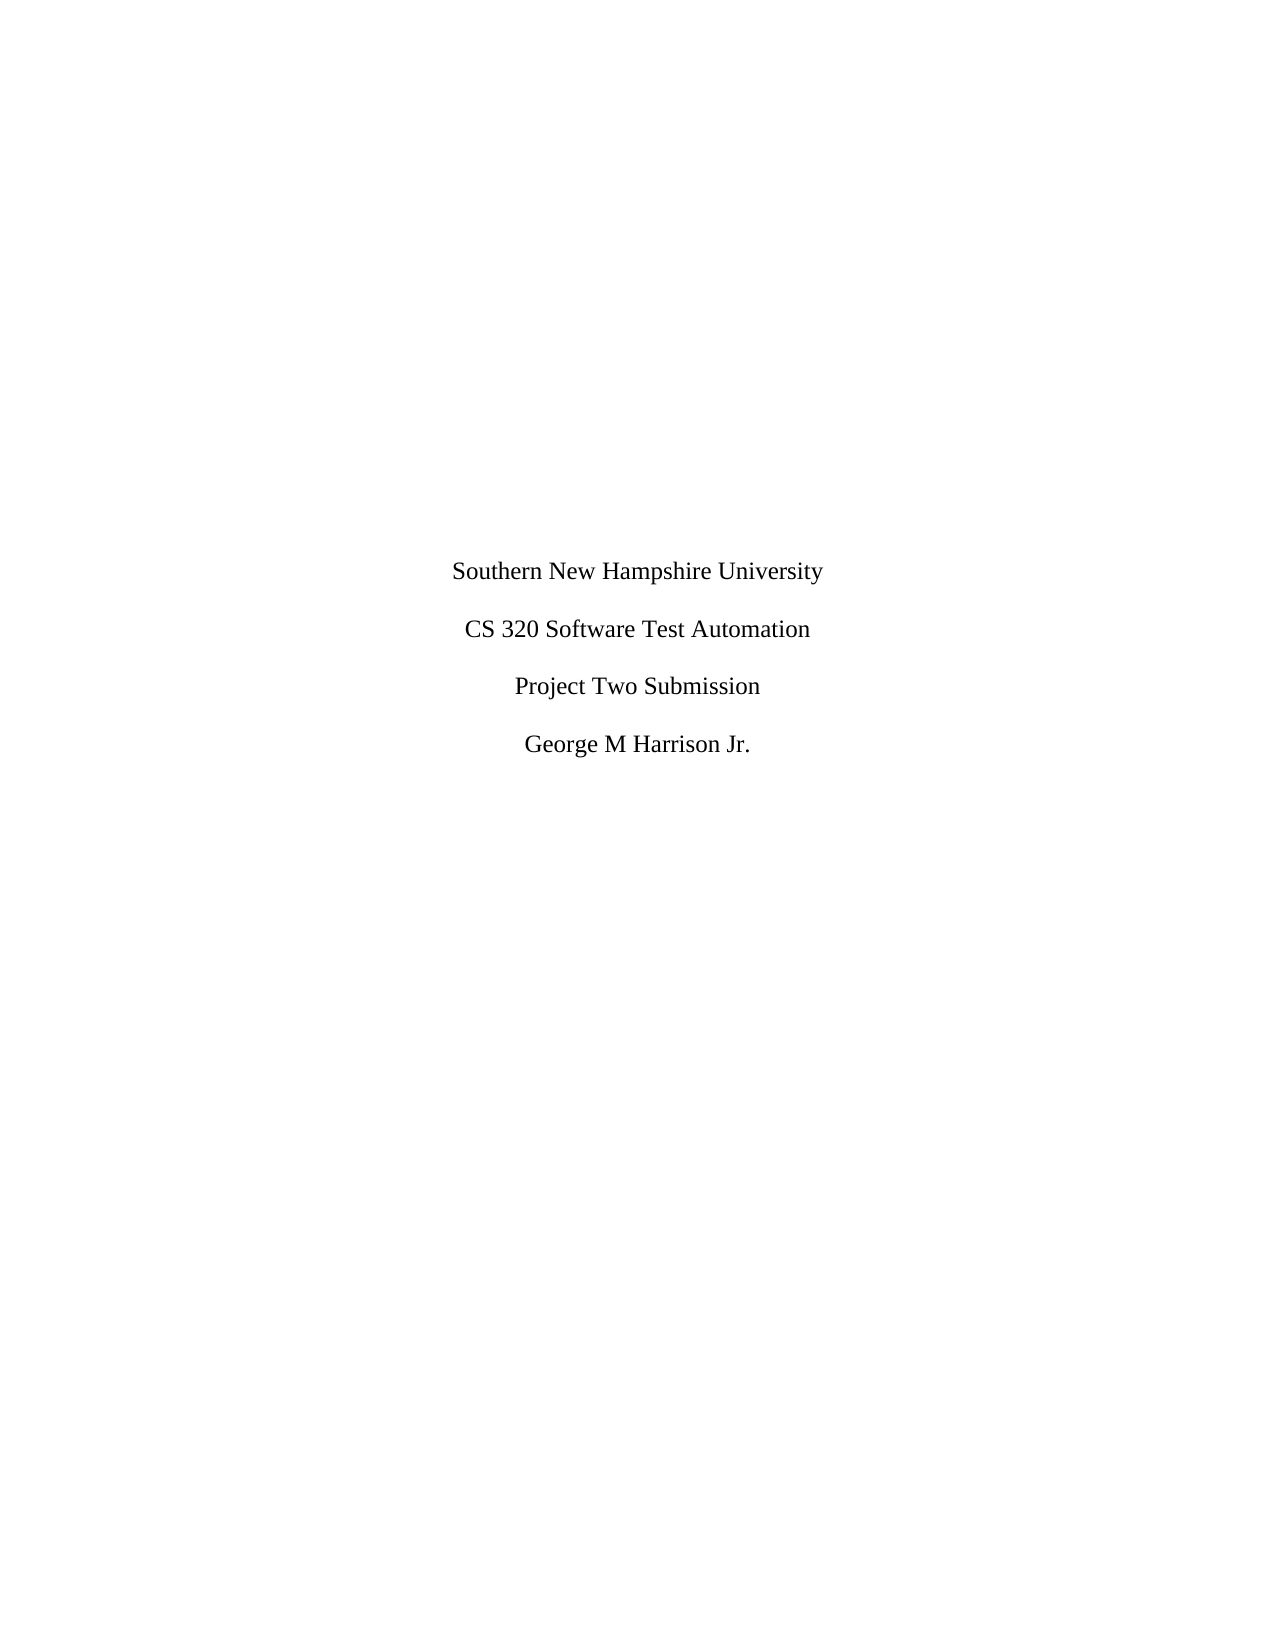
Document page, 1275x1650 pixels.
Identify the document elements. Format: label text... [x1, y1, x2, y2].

text George M Harrison Jr. [150, 729, 1125, 757]
text Project Two Submission [150, 671, 1125, 700]
text CS 320 Software Test Automation [150, 614, 1125, 642]
text Southern New Hampshire University [150, 556, 1125, 585]
